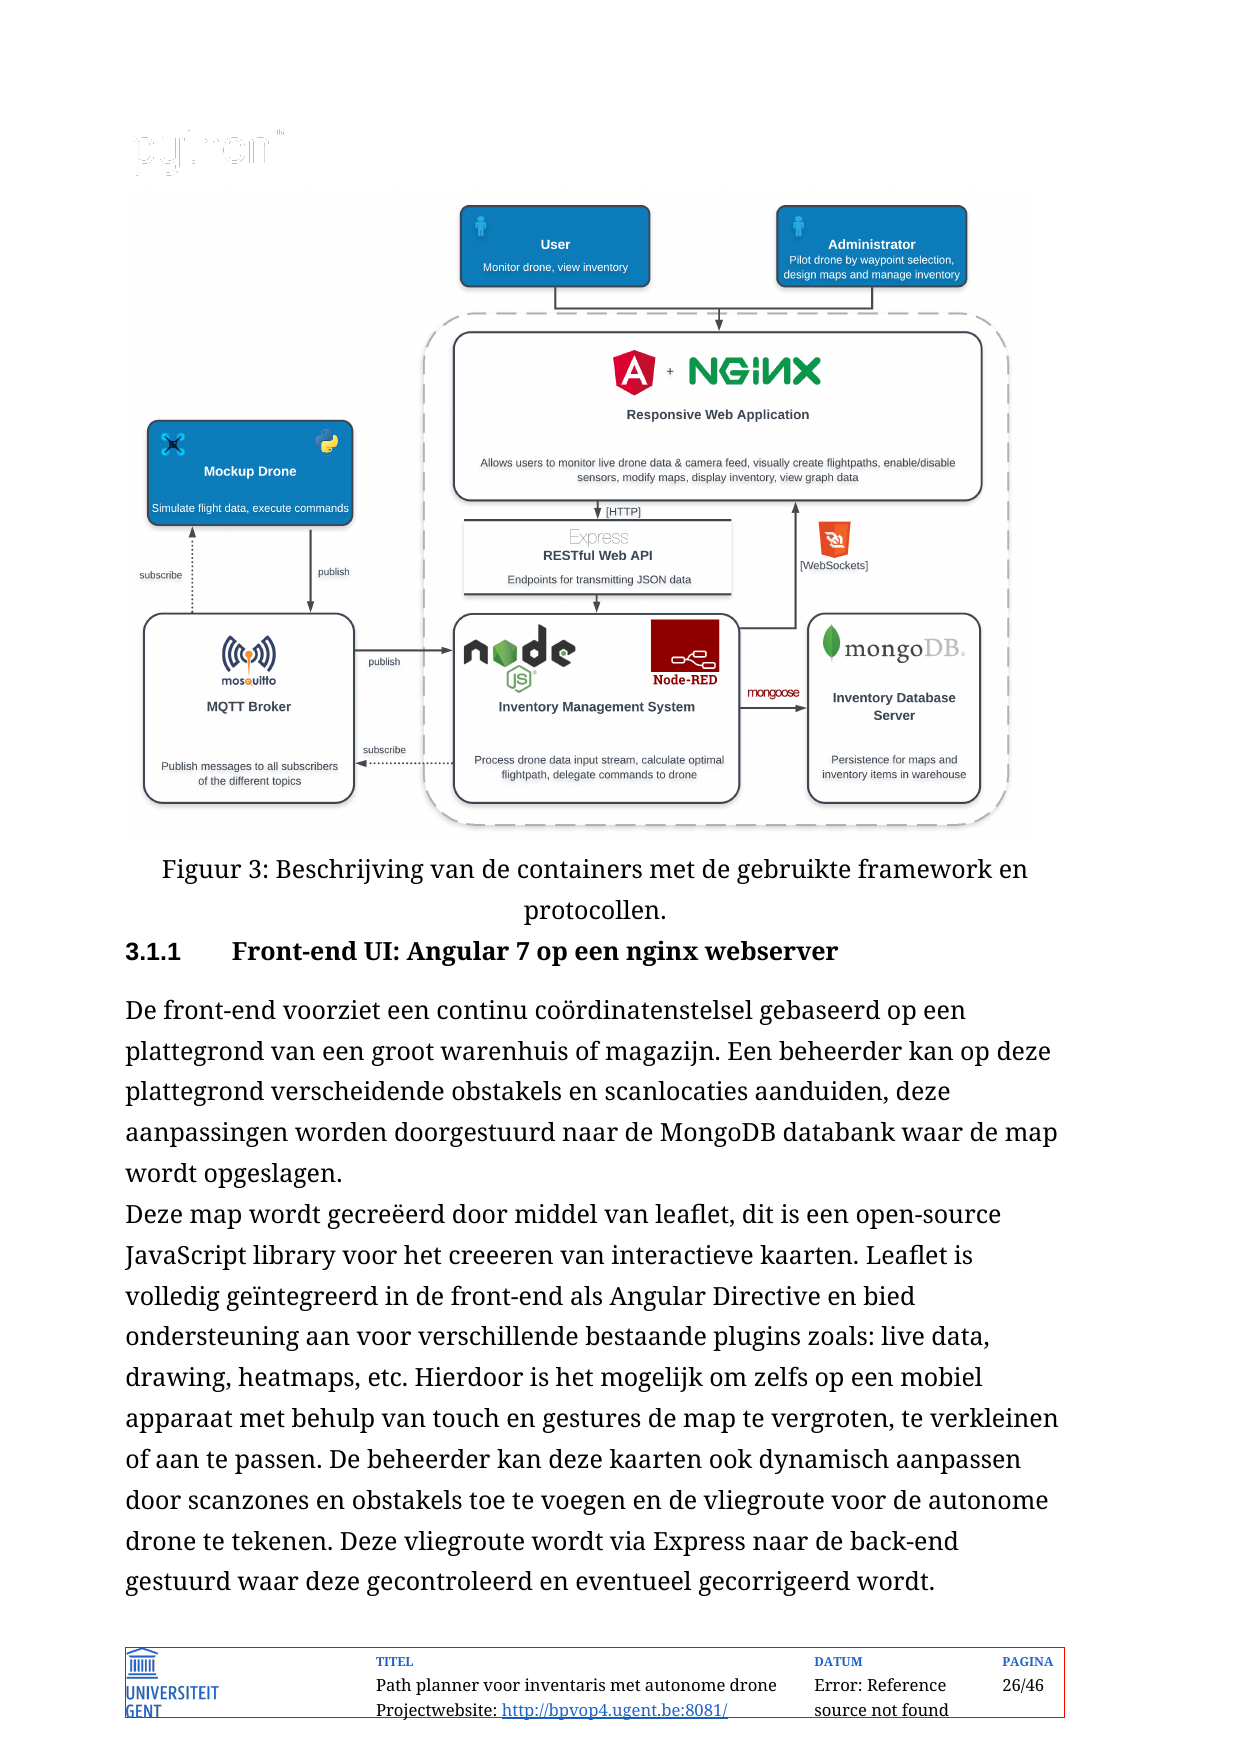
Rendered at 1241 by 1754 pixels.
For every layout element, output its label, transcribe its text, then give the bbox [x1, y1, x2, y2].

picture [125, 124, 284, 180]
text Deze map wordt gecreëerd door middel van leaflet, dit is een open-source JavaScript library voor het creeeren van interactieve kaarten. Leaflet is volledig geïntegreerd in de front-end als Angular Directive en bied ondersteuning aan voor verschillende bestaande plugins zoals: live data, drawing, heatmaps, etc. Hierdoor is het mogelijk om zelfs op een mobiel apparaat met behulp van touch en gestures de map te vergroten, te verkleinen of aan te passen. De beheerder kan deze kaarten ook dynamisch aanpassen door scanzones en obstakels toe te voegen en de vliegroute voor de autonome drone te tekenen. Deze vliegroute wordt via Express naar de back-end gestuurd waar deze gecontroleerd en eventueel gecorrigeerd wordt. [125, 1197, 1065, 1598]
text De front-end voorziet een continu coördinatenstelsel gebaseerd op een plattegrond van een groot warenhuis of magazijn. Een beheerder kan op deze plattegrond verscheidende obstakels en scanlocaties aanduiden, deze aanpassingen worden doorgestuurd naar de MongoDB databank waar de map wordt opgeslagen. [125, 992, 1065, 1190]
subtitle Front-end UI: Angular 7 op een nginx webserver [125, 933, 1065, 967]
picture [95, 1623, 252, 1749]
text Figuur 3: Beschrijving van de containers met de gebruikte framework en protocollen. [125, 852, 1065, 927]
picture [125, 186, 1037, 845]
